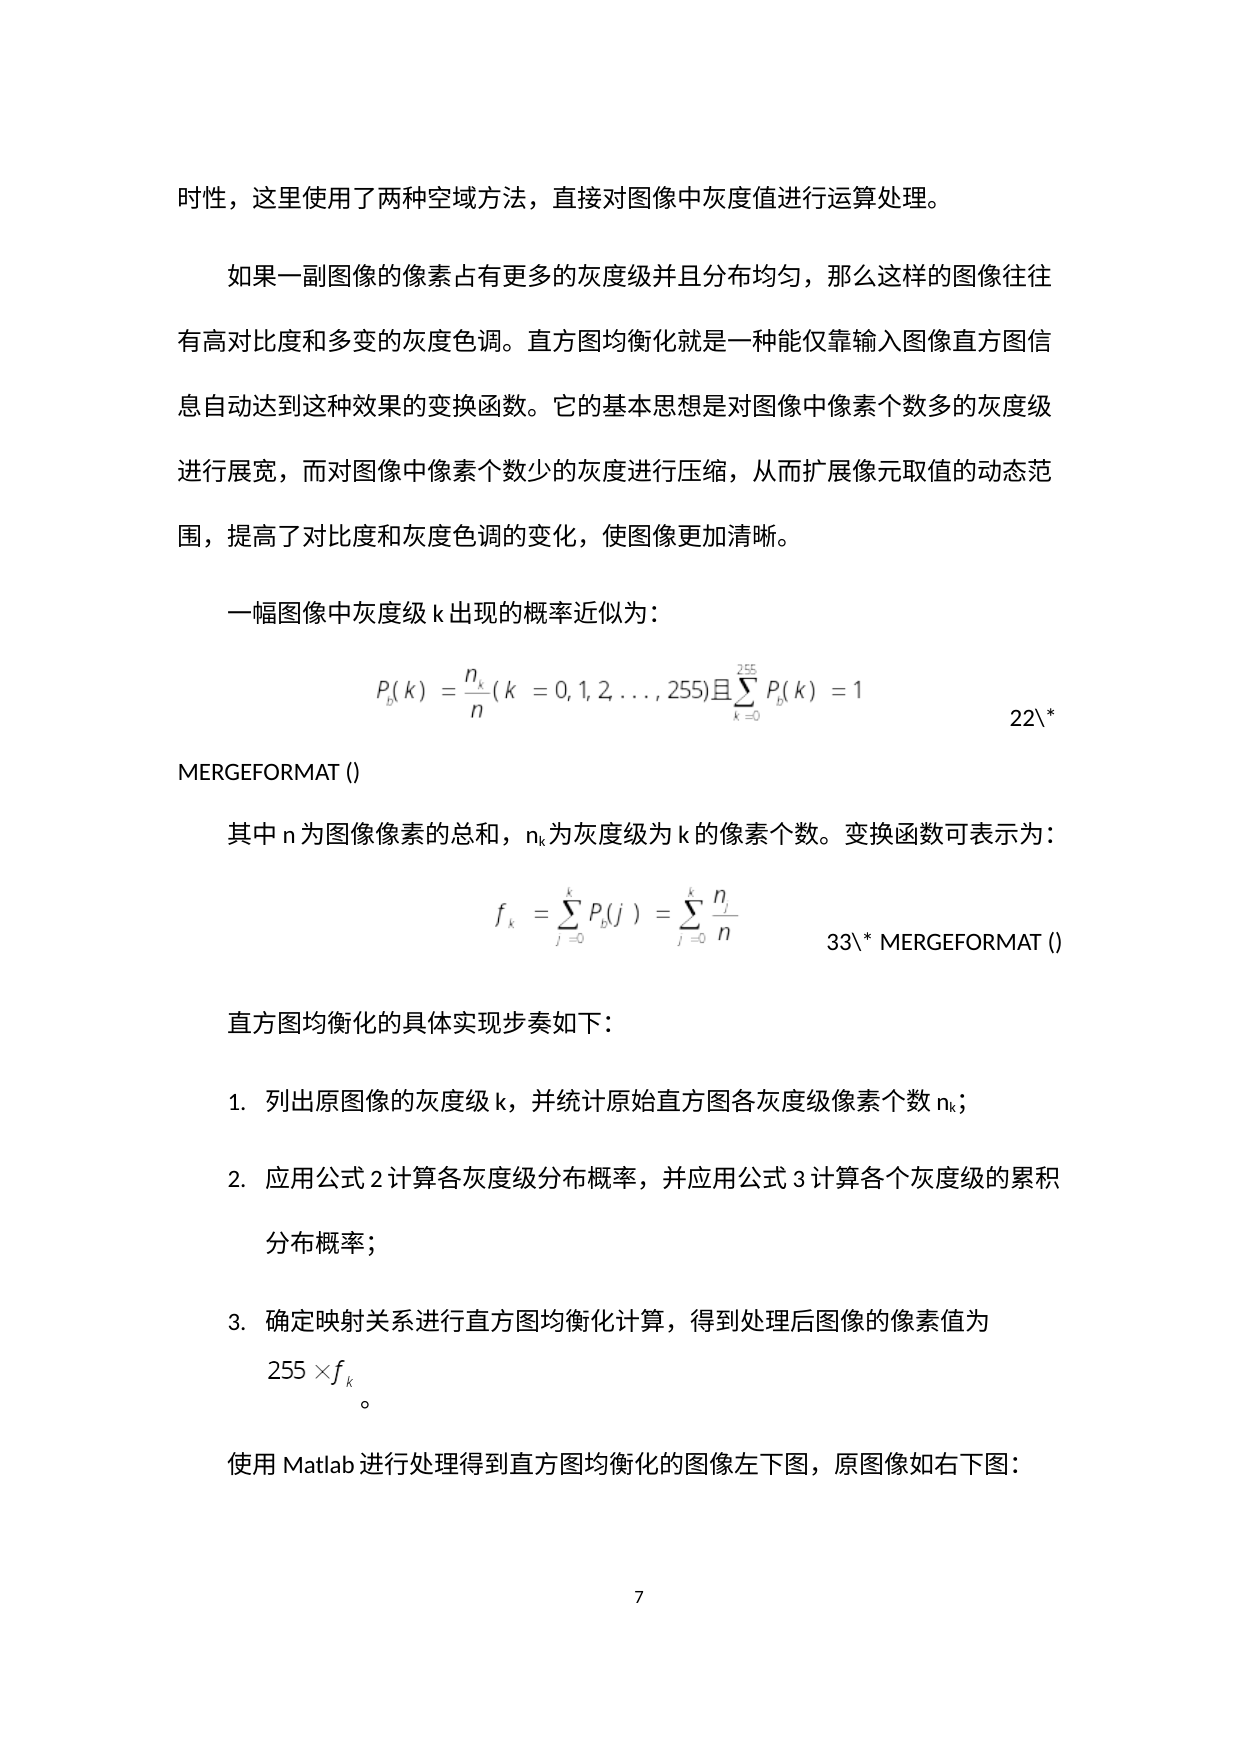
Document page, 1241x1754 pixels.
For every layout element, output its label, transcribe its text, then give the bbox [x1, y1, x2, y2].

list 列出原图像的灰度级k，并统计原始直方图各灰度级像素个数nk； [227, 1067, 1063, 1132]
list 应用公式计算各灰度级分布概率，并应用公式计算各个灰度级的累积分布概率； [227, 1144, 1063, 1274]
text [177, 164, 1063, 229]
text 如果一副图像的像素占有更多的灰度级并且分布均匀，那么这样的图像往往有高对比度和多变的灰度色调。直方图均衡化就是一种能仅靠输入图像直方图信息自动达到这种效果的变换函数。它的基本思想是对图像中像素个数多的灰度级进行展宽，而对图像中像素个数少的灰度进行压缩，从而扩展像元取值的动态范围，提高了对比度和灰度色调的变化，使图像更加清晰。 [177, 242, 1063, 567]
text 使用Matlab进行处理得到直方图均衡化的图像左下图，原图像如右下图： [227, 1430, 1063, 1495]
text 其中n为图像像素的总和，nk为灰度级为k的像素个数。变换函数可表示为： [177, 800, 1063, 865]
list 确定映射关系进行直方图均衡化计算，得到处理后图像的像素值为。 [227, 1287, 1063, 1417]
text 一幅图像中灰度级k出现的概率近似为： [177, 579, 1063, 644]
text 直方图均衡化的具体实现步奏如下： [177, 989, 1063, 1054]
